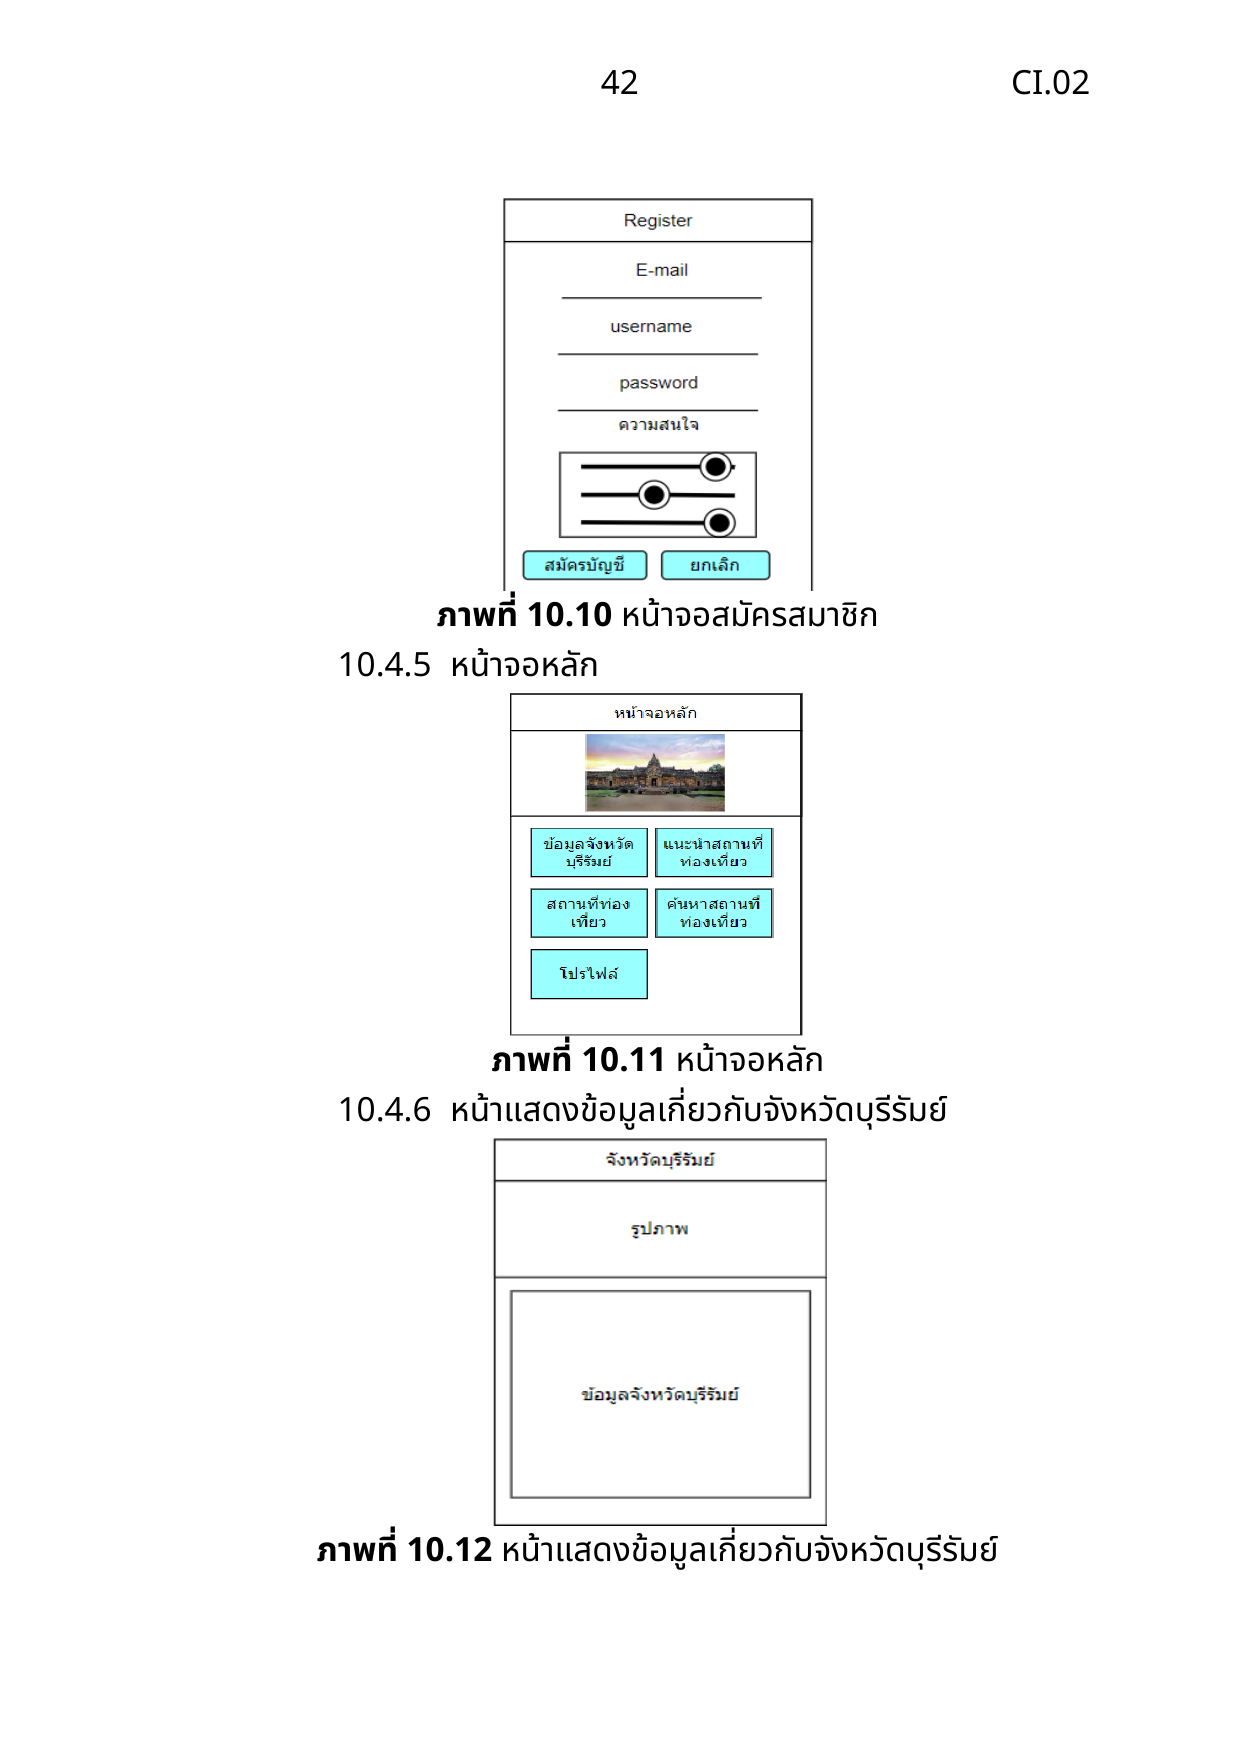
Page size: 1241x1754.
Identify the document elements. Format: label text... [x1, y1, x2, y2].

picture [507, 691, 809, 1036]
list หน้าจอหลัก [337, 641, 1090, 692]
text ภาพที่ 10.12 หน้าแสดงข้อมูลเกี่ยวกับจังหวัดบุรีรัมย์ [225, 1526, 1090, 1576]
picture [495, 196, 820, 591]
list หน้าแสดงข้อมูลเกี่ยวกับจังหวัดบุรีรัมย์ [337, 1086, 1090, 1137]
text ภาพที่ 10.11 หน้าจอหลัก [225, 1036, 1090, 1086]
picture [488, 1136, 827, 1526]
text ภาพที่ 10.10 หน้าจอสมัครสมาชิก [225, 591, 1090, 641]
